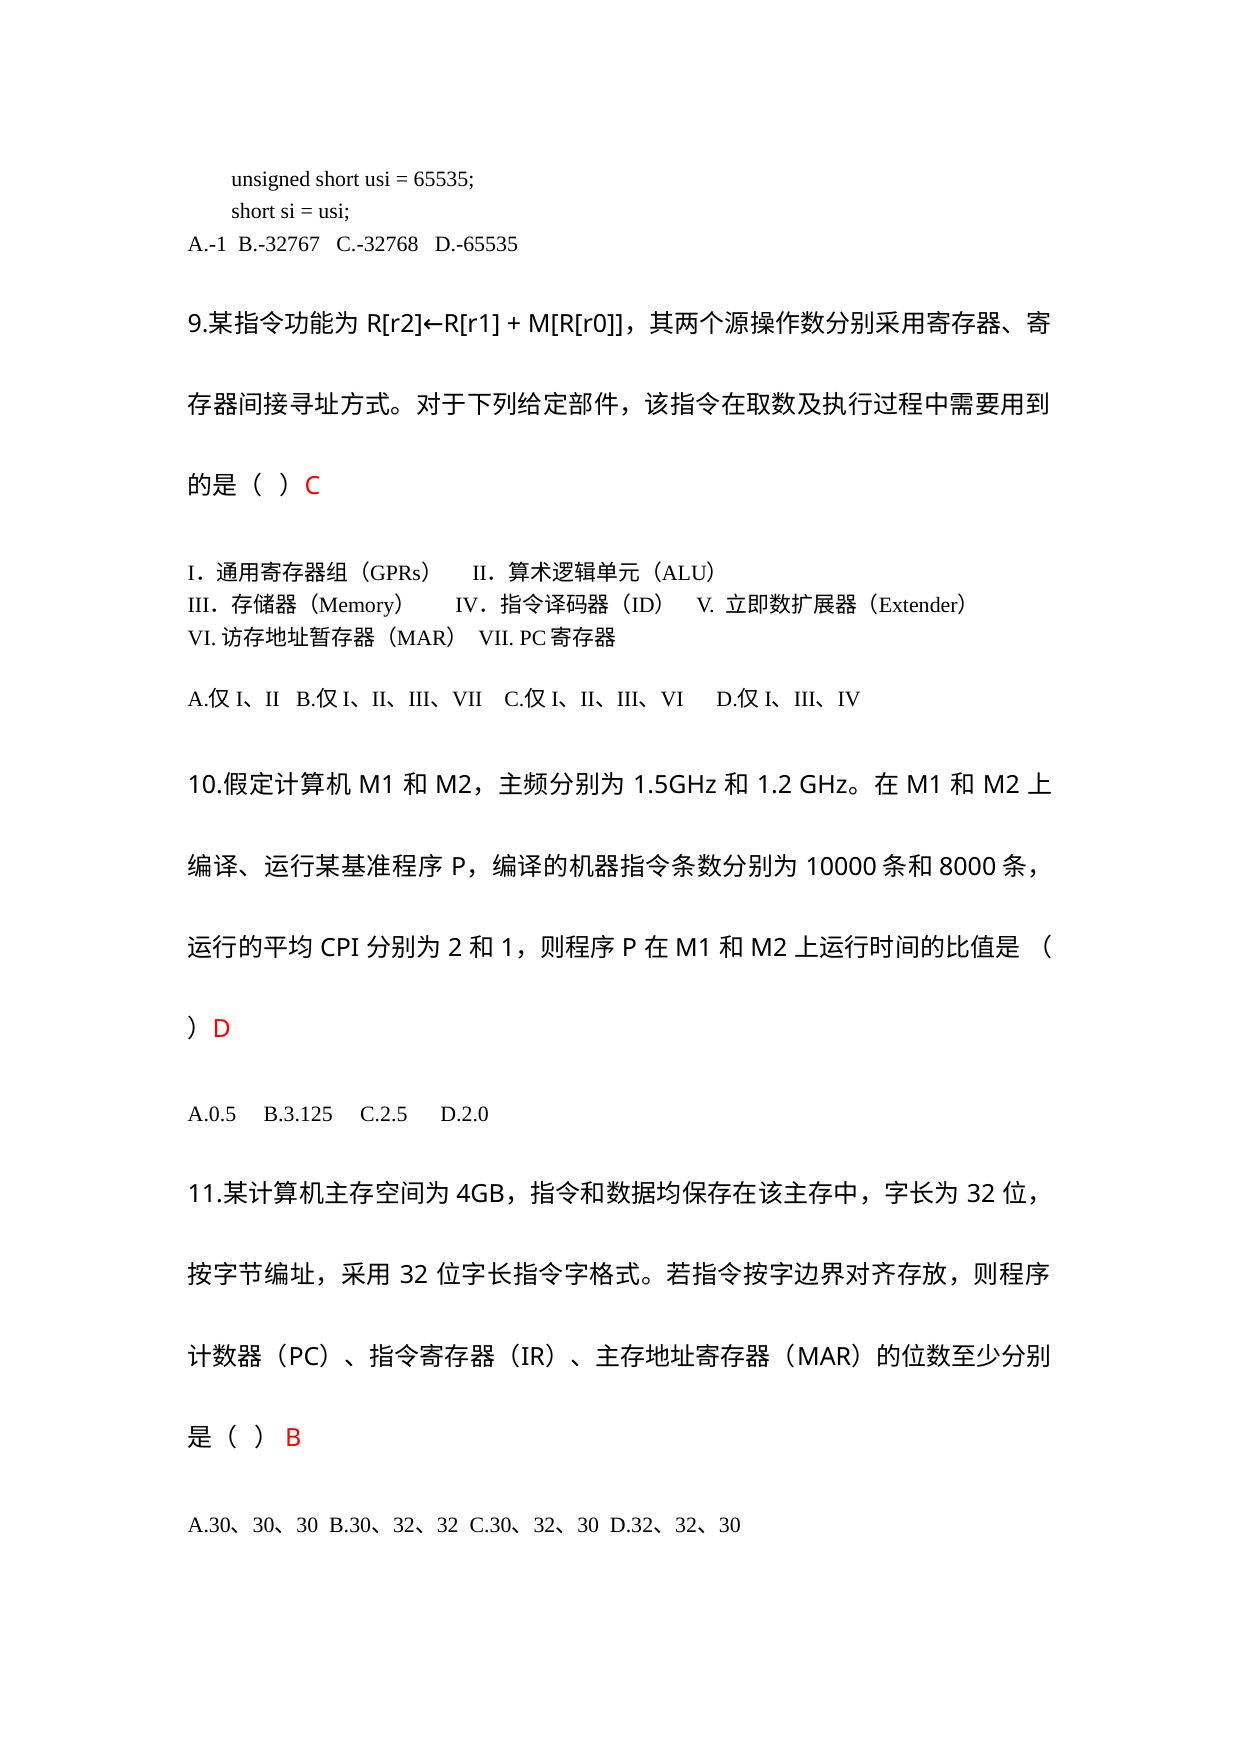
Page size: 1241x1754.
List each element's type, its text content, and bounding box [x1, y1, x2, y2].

text 10.假定计算机 M1 和 M2，主频分别为 1.5GHz 和 1.2 GHz。在 M1 和 M2 上编译、运行某基准程序 P，编译的机器指令条数分别为10000条和8000条，运行的平均 CPI 分别为 2 和 1，则程序 P 在 M1 和 M2 上运行时间的比值是 （ ）D [187, 751, 1053, 1059]
text A.0.5 B.3.125 C.2.5 D.2.0 [187, 1098, 1053, 1130]
text 11.某计算机主存空间为4GB，指令和数据均保存在该主存中，字长为 32 位，按字节编址，采用 32 位字长指令字格式。若指令按字边界对齐存放，则程序计数器（PC）、指令寄存器（IR）、主存地址寄存器（MAR）的位数至少分别是（ ） B [187, 1159, 1053, 1468]
text short si = usi; [187, 194, 1053, 227]
text I．通用寄存器组（GPRs） II．算术逻辑单元（ALU） [187, 554, 1053, 587]
text 9.某指令功能为 R[r2]←R[r1] + M[R[r0]]，其两个源操作数分别采用寄存器、寄存器间接寻址方式。对于下列给定部件，该指令在取数及执行过程中需要用到的是（ ）C [187, 289, 1053, 516]
text A.30、30、30 B.30、32、32 C.30、32、30 D.32、32、30 [187, 1506, 1053, 1539]
text A.-1 B.-32767 C.-32768 D.-65535 [187, 227, 1053, 259]
text unsigned short usi = 65535; [187, 162, 1053, 194]
text A.仅 I、II B.仅 I、II、III、VII C.仅 I、II、III、VI D.仅 I、III、IV [187, 681, 1053, 713]
text VI. 访存地址暂存器（MAR） VII. PC寄存器 [187, 619, 1053, 652]
text III．存储器（Memory） IV．指令译码器（ID） V. 立即数扩展器（Extender） [187, 587, 1053, 619]
